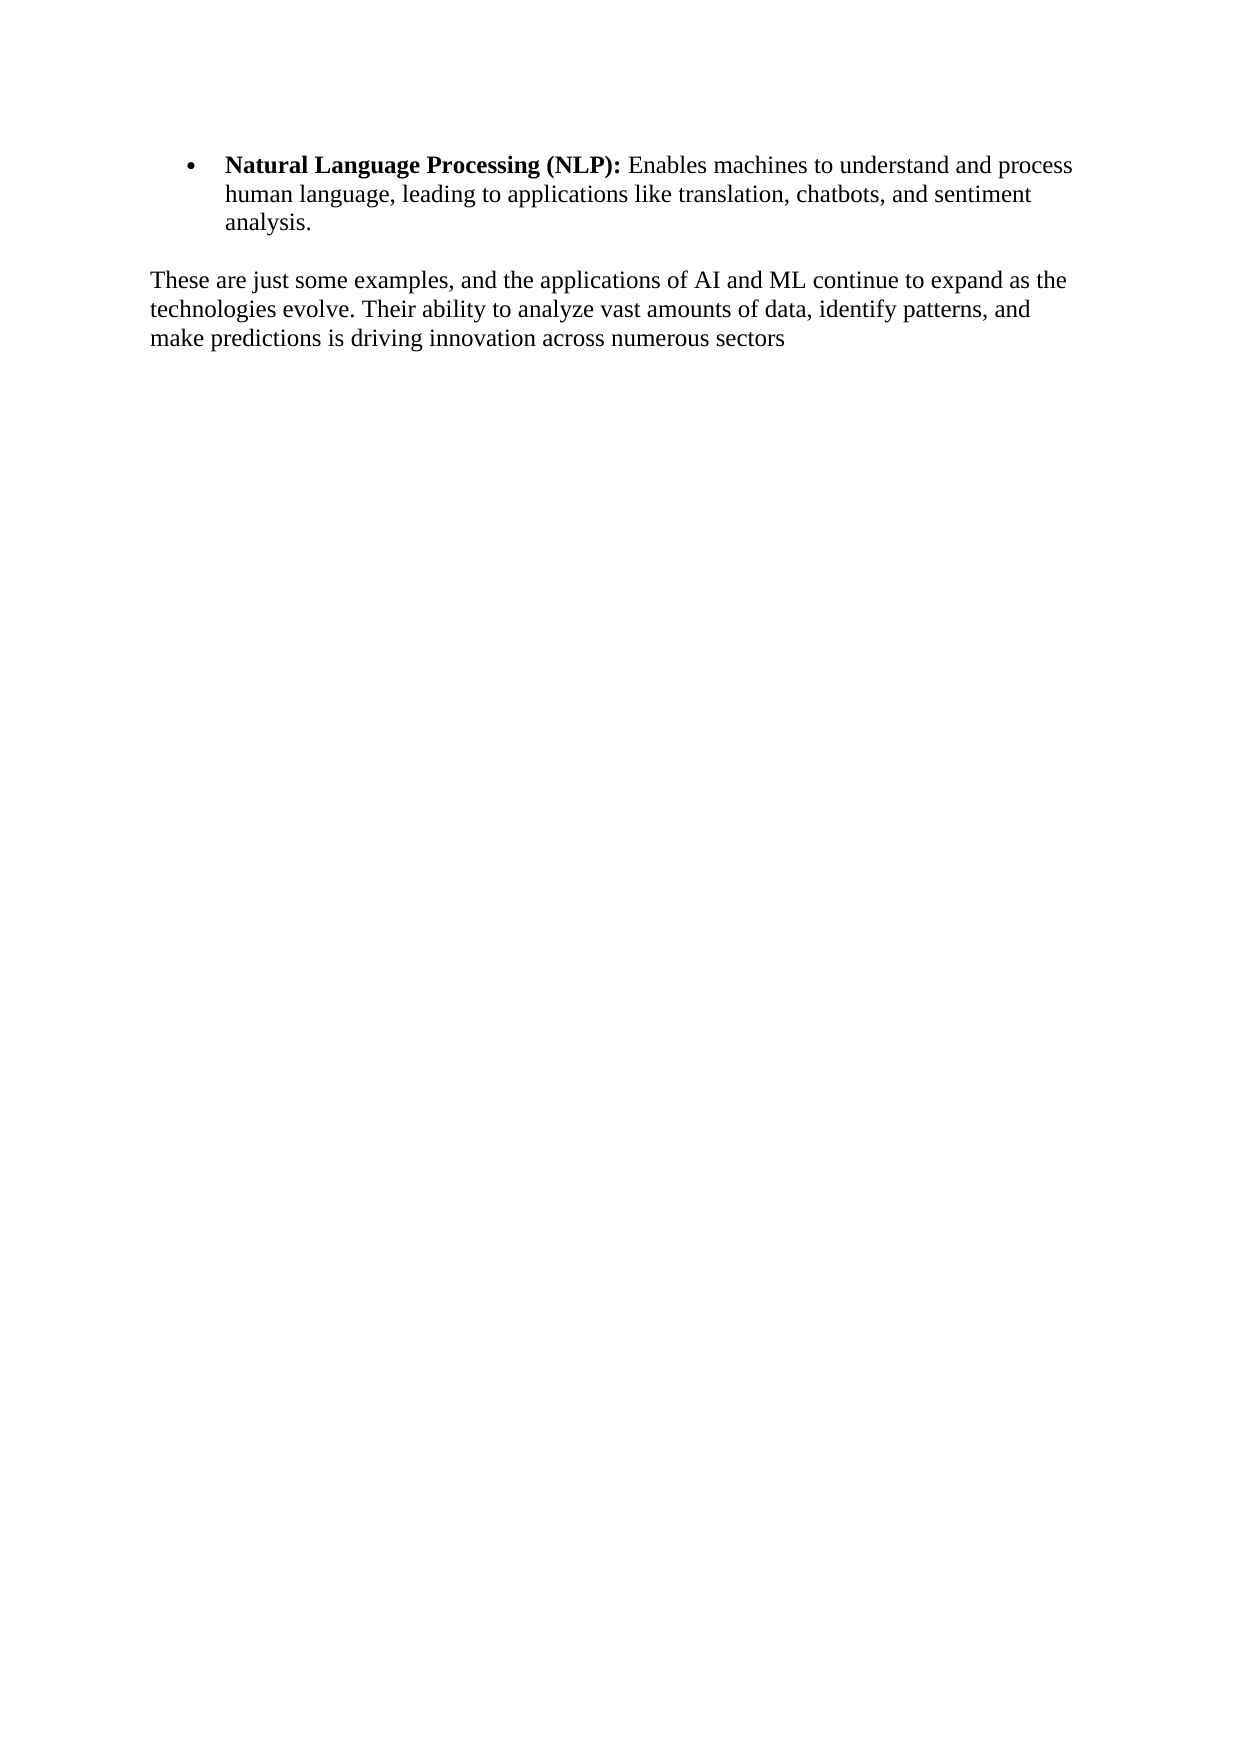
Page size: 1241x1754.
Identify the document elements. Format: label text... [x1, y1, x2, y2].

list Natural Language Processing (NLP): Enables machines to understand and process human language, leading to applications like translation, chatbots, and sentiment analysis. [187, 150, 1090, 236]
text These are just some examples, and the applications of AI and ML continue to expand as the technologies evolve. Their ability to analyze vast amounts of data, identify patterns, and make predictions is driving innovation across numerous sectors [150, 265, 1090, 352]
